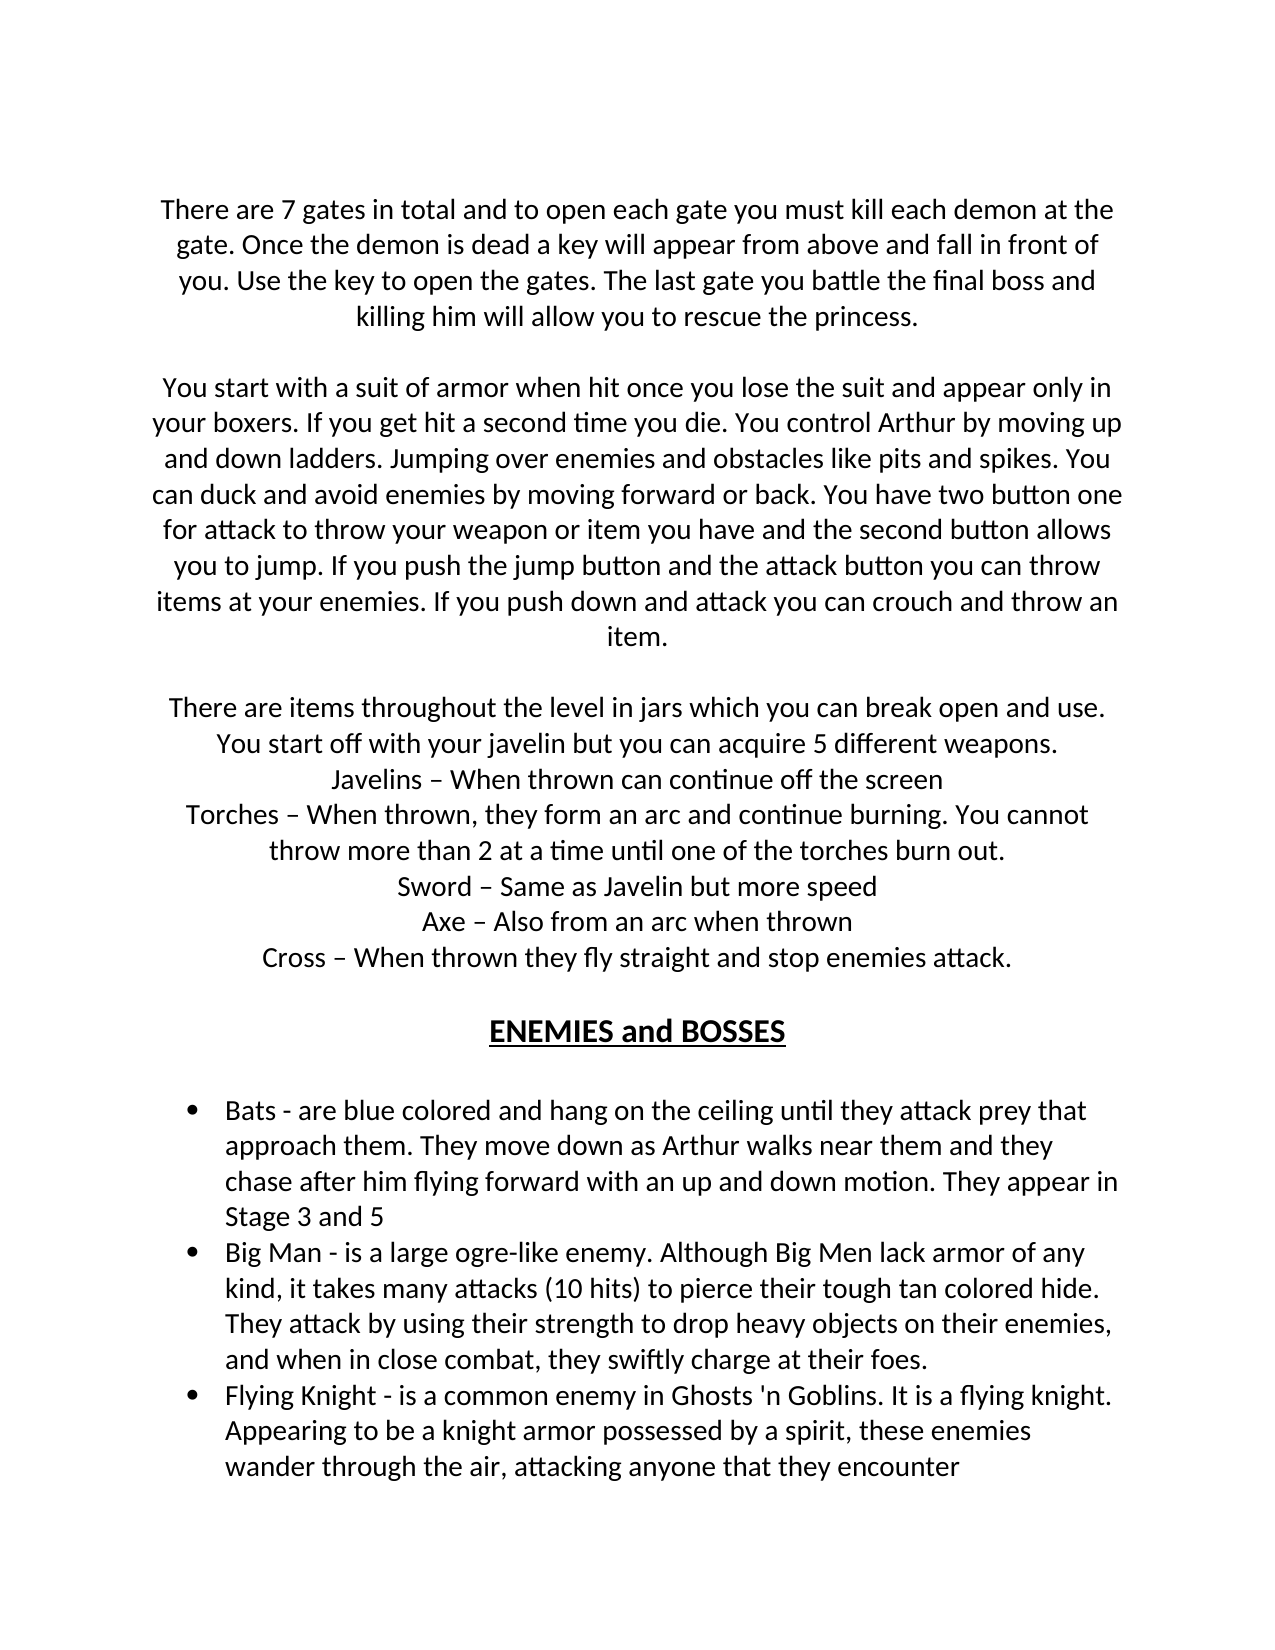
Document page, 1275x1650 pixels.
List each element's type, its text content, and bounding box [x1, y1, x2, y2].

text There are items throughout the level in jars which you can break open and use. You start off with your javelin but you can acquire 5 different weapons. [150, 689, 1125, 761]
text Javelins – When thrown can continue off the screen [150, 761, 1125, 796]
text You start with a suit of armor when hit once you lose the suit and appear only in your boxers. If you get hit a second time you die. You control Arthur by moving up and down ladders. Jumping over enemies and obstacles like pits and spikes. You can duck and avoid enemies by moving forward or back. You have two button one for attack to throw your weapon or item you have and the second button allows you to jump. If you push the jump button and the attack button you can throw items at your enemies. If you push down and attack you can crouch and throw an item. [150, 369, 1125, 654]
list Bats - are blue colored and hang on the ceiling until they attack prey that approach them. They move down as Arthur walks near them and they chase after him flying forward with an up and down motion. They appear in Stage 3 and 5 [187, 1092, 1125, 1234]
text Torches – When thrown, they form an arc and continue burning. You cannot throw more than 2 at a time until one of the torches burn out. [150, 796, 1125, 868]
text Sword – Same as Javelin but more speed [150, 868, 1125, 903]
text There are 7 gates in total and to open each gate you must kill each demon at the gate. Once the demon is dead a key will appear from above and fall in front of you. Use the key to open the gates. The last gate you battle the final boss and killing him will allow you to rescue the princess. [150, 191, 1125, 333]
list Flying Knight - is a common enemy in Ghosts 'n Goblins. It is a flying knight. Appearing to be a knight armor possessed by a spirit, these enemies wander through the air, attacking anyone that they encounter [187, 1377, 1125, 1483]
list Big Man - is a large ogre-like enemy. Although Big Men lack armor of any kind, it takes many attacks (10 hits) to pierce their tough tan colored hide. They attack by using their strength to drop heavy objects on their enemies, and when in close combat, they swiftly charge at their foes. [187, 1234, 1125, 1377]
text Cross – When thrown they fly straight and stop enemies attack. [150, 939, 1125, 974]
text ENEMIES and BOSSES [150, 1010, 1125, 1051]
text Axe – Also from an arc when thrown [150, 903, 1125, 939]
